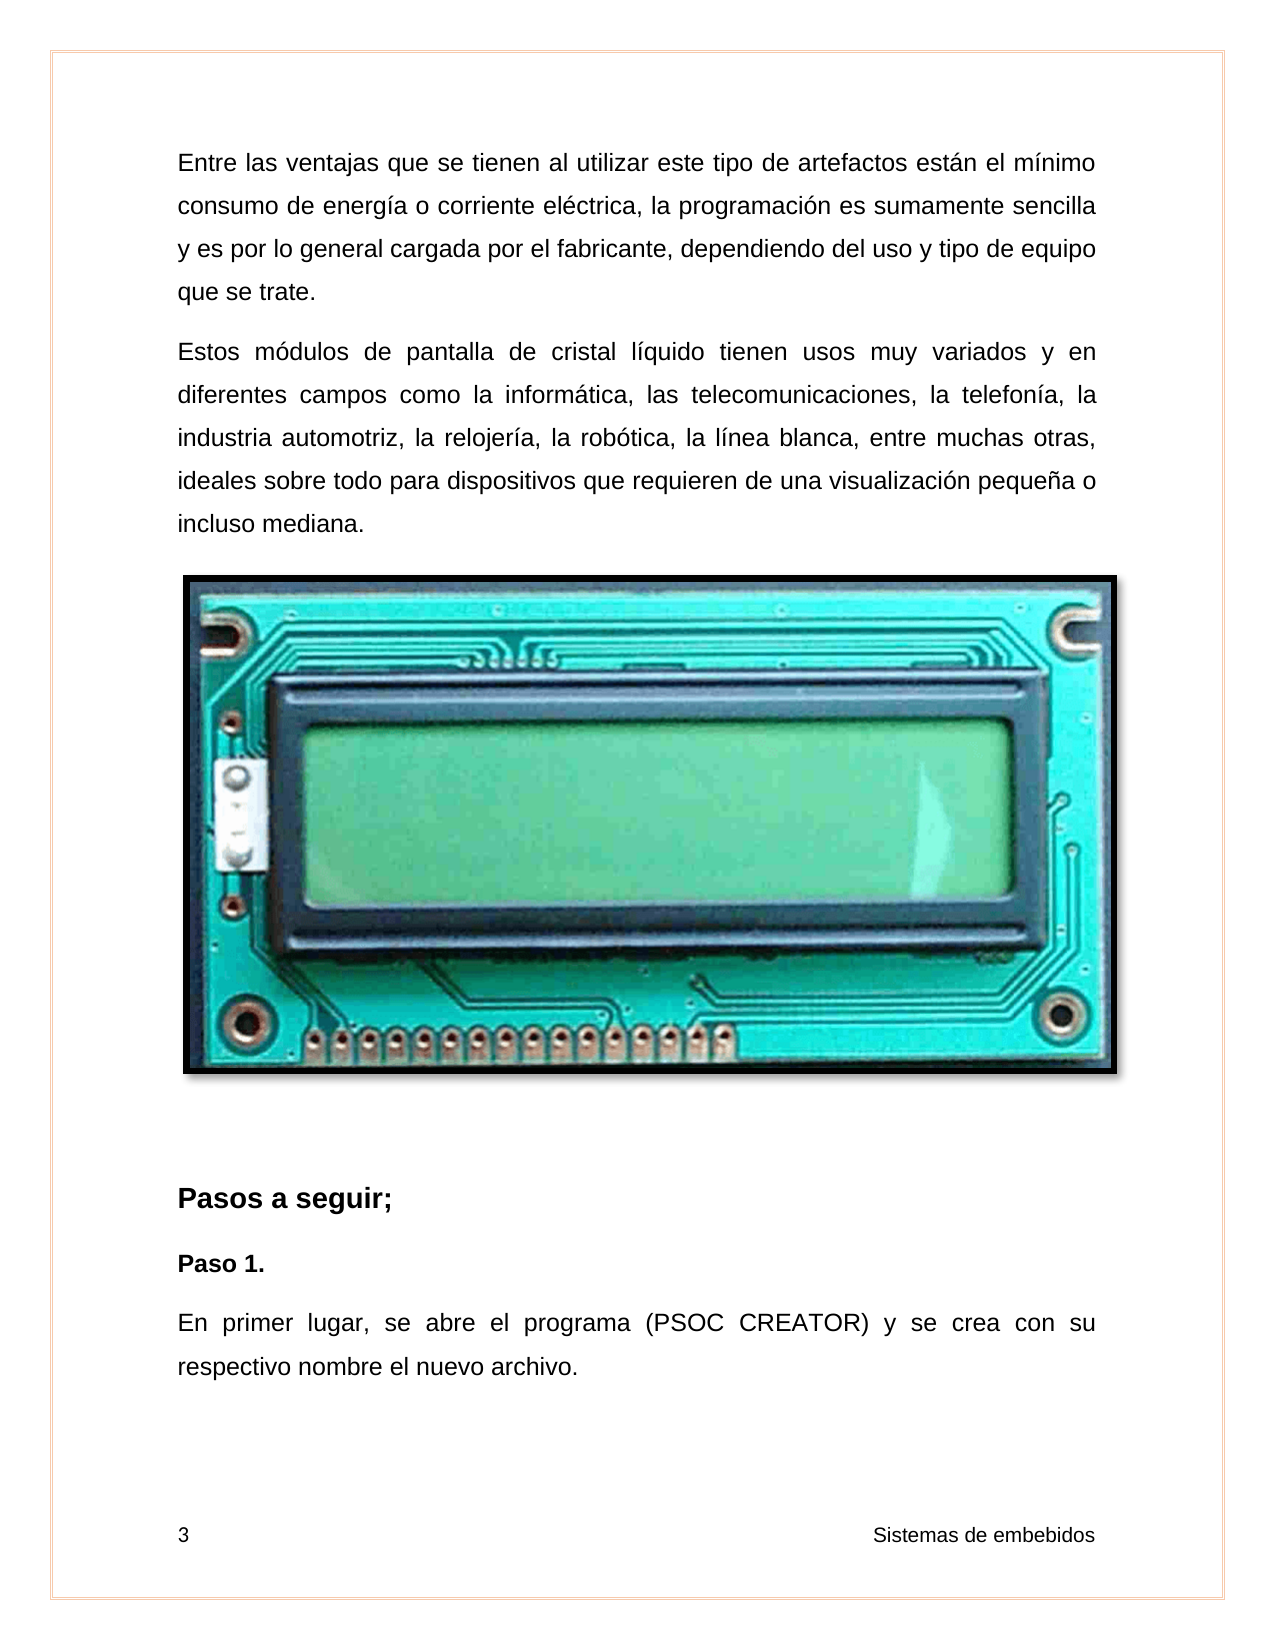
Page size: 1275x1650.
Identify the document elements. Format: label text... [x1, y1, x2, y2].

text En primer lugar, se abre el programa (PSOC CREATOR) y se crea con su respectivo nombre el nuevo archivo. [177, 1308, 1098, 1380]
text Paso 1. [177, 1248, 1098, 1277]
picture [190, 582, 1111, 1068]
text Estos módulos de pantalla de cristal líquido tienen usos muy variados y en diferentes campos como la informática, las telecomunicaciones, la telefonía, la industria automotriz, la relojería, la robótica, la línea blanca, entre muchas otras, ideales sobre todo para dispositivos que requieren de una visualización pequeña o incluso mediana. [177, 337, 1098, 538]
text Pasos a seguir; [177, 1182, 1098, 1215]
text Entre las ventajas que se tienen al utilizar este tipo de artefactos están el mínimo consumo de energía o corriente eléctrica, la programación es sumamente sencilla y es por lo general cargada por el fabricante, dependiendo del uso y tipo de equipo que se trate. [177, 148, 1098, 306]
